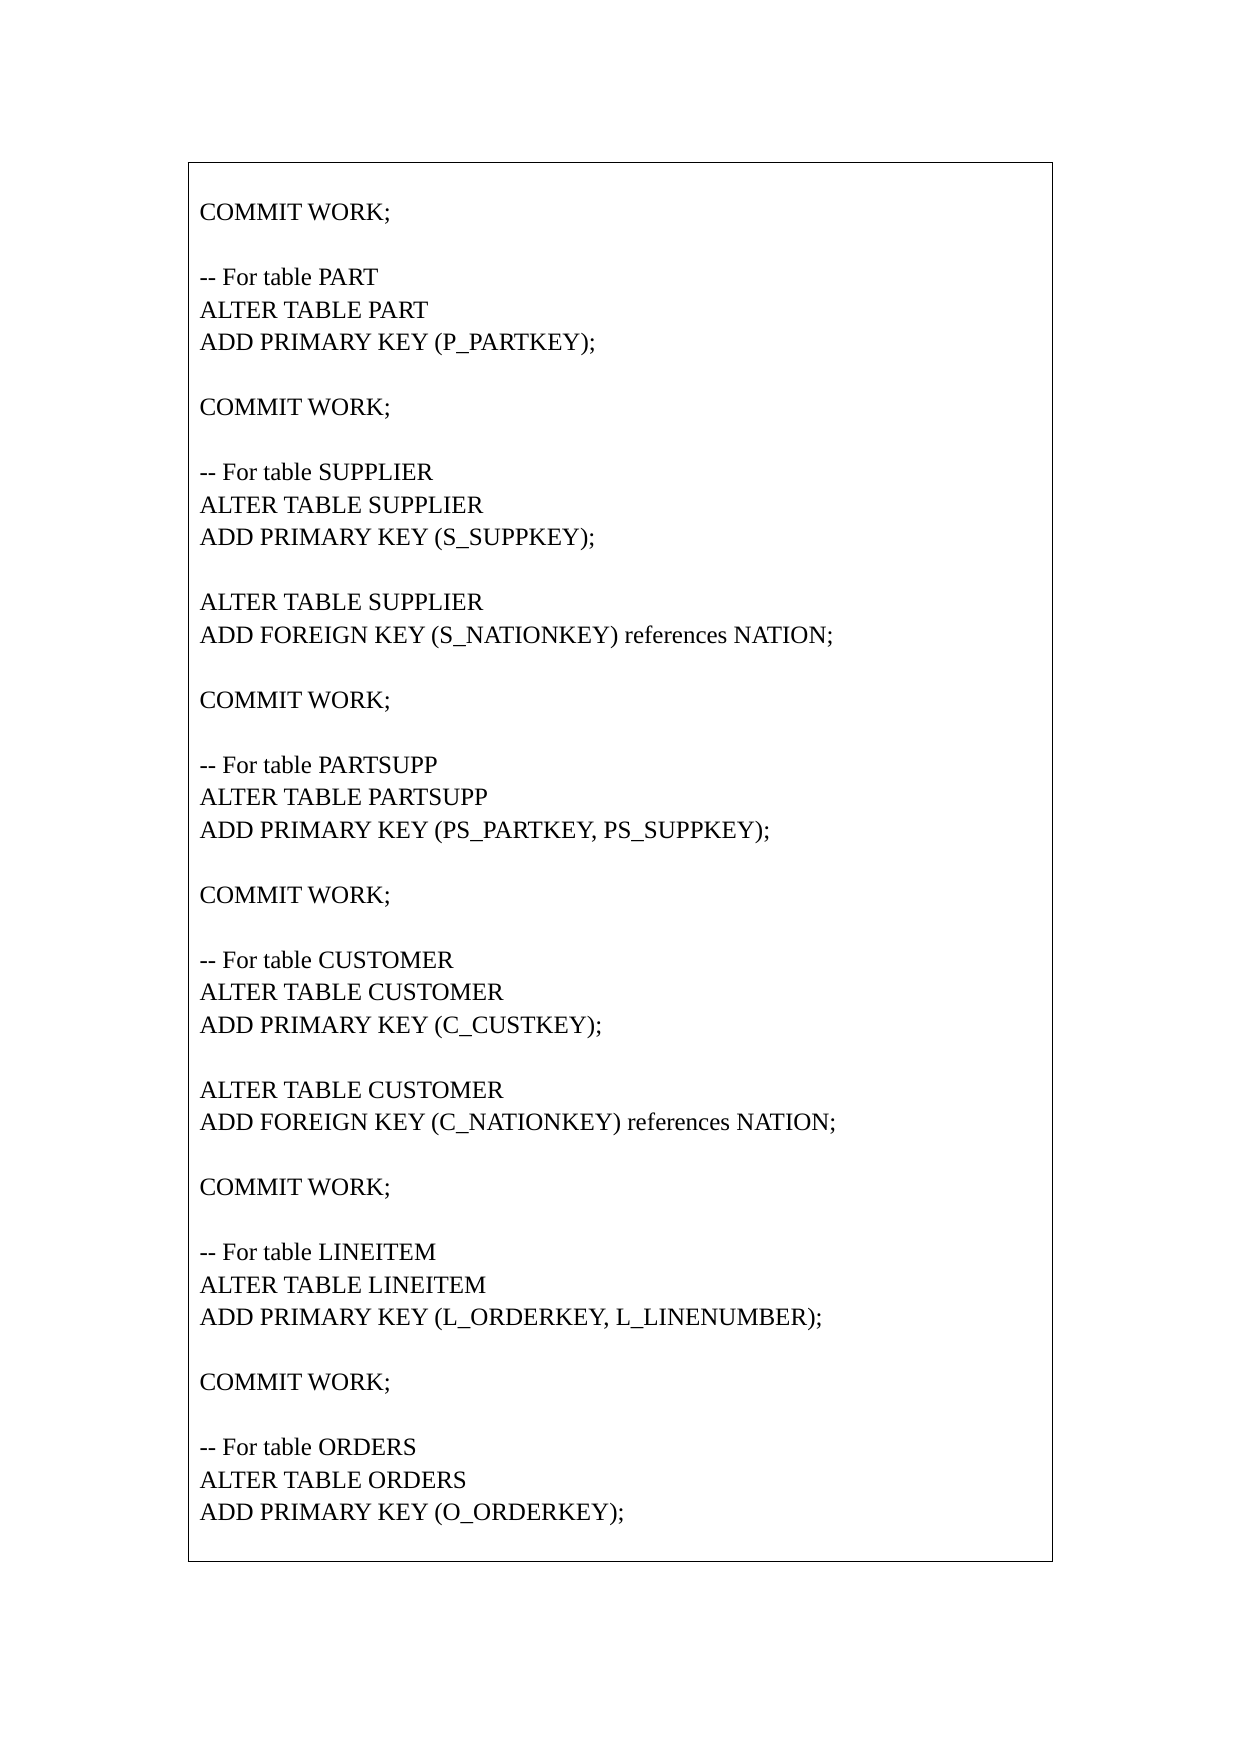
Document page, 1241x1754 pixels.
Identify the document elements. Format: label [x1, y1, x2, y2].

table_cell [189, 163, 1052, 1561]
